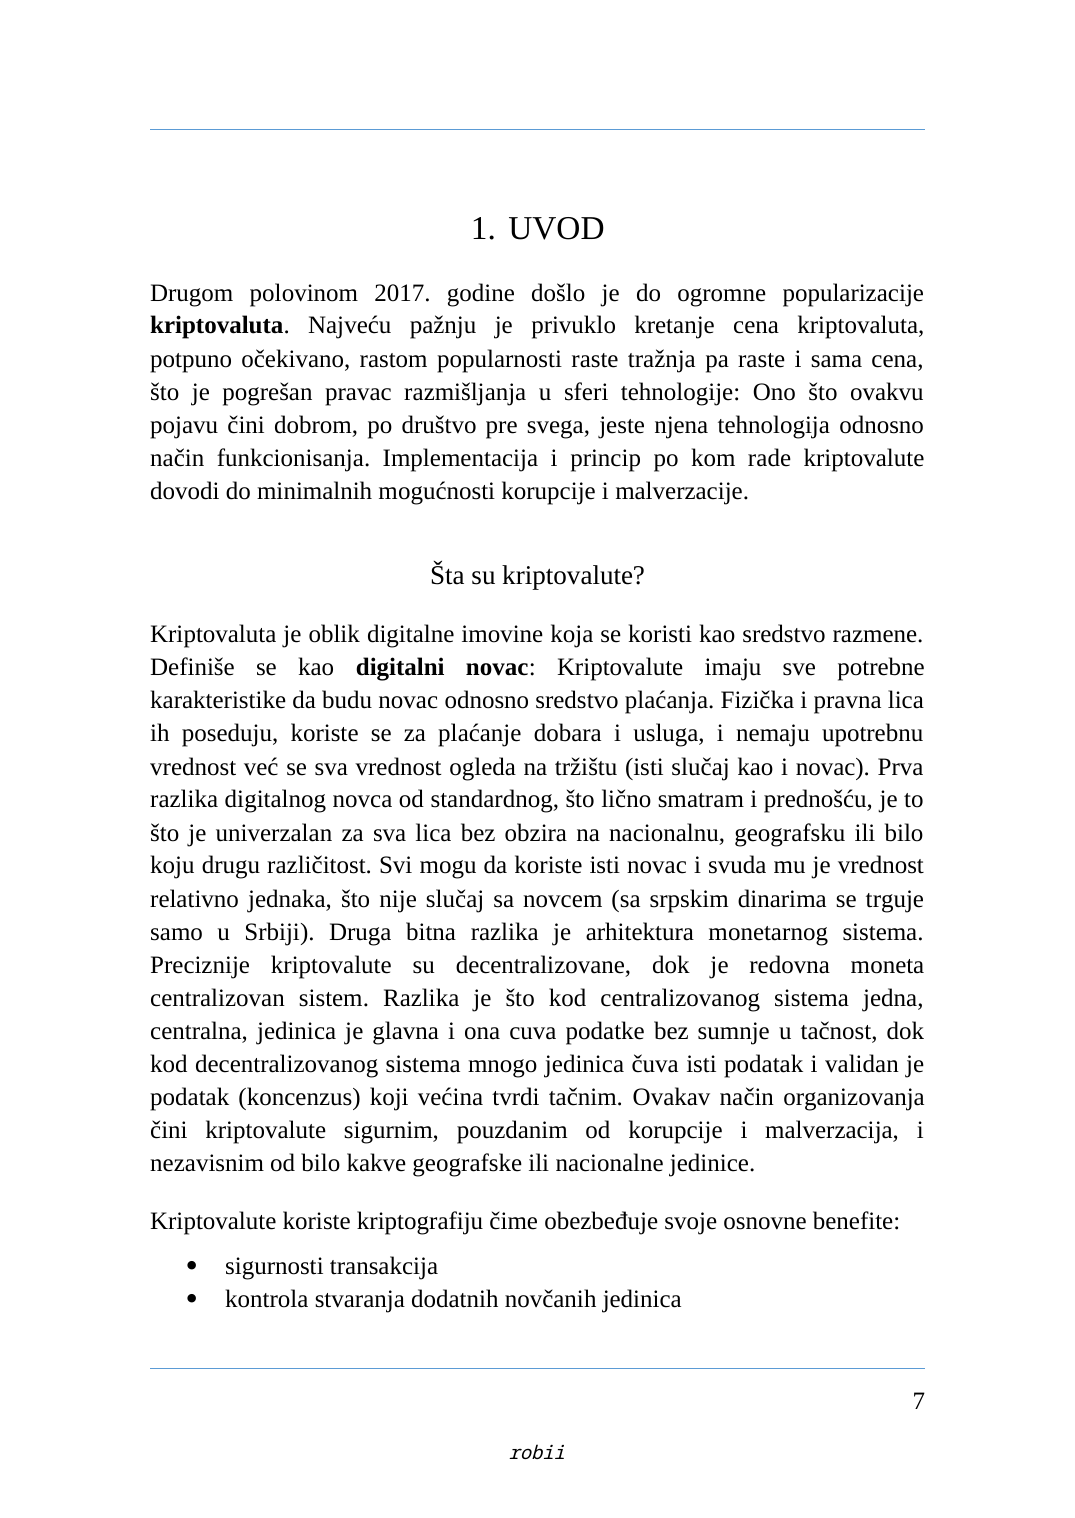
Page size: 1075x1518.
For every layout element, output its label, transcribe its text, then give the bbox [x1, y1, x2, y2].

list sigurnosti transakcija [187, 1251, 925, 1280]
text Kriptovaluta je oblik digitalne imovine koja se koristi kao sredstvo razmene. Definiše se kao digitalni novac: Kriptovalute imaju sve potrebne karakteristike da budu novac odnosno sredstvo plaćanja. Fizička i pravna lica ih poseduju, koriste se za plaćanje dobara i usluga, i nemaju upotrebnu vrednost već se sva vrednost ogleda na tržištu (isti slučaj kao i novac). Prva razlika digitalnog novca od standardnog, što lično smatram i prednošću, je to što je univerzalan za sva lica bez obzira na nacionalnu, geografsku ili bilo koju drugu različitost. Svi mogu da koriste isti novac i svuda mu je vrednost relativno jednaka, što nije slučaj sa novcem (sa srpskim dinarima se trguje samo u Srbiji). Druga bitna razlika je arhitektura monetarnog sistema. Preciznije kriptovalute su decentralizovane, dok je redovna moneta centralizovan sistem. Razlika je što kod centralizovanog sistema jedna, centralna, jedinica je glavna i ona cuva podatke bez sumnje u tačnost, dok kod decentralizovanog sistema mnogo jedinica čuva isti podatak i validan je podatak (koncenzus) koji većina tvrdi tačnim. Ovakav način organizovanja čini kriptovalute sigurnim, pouzdanim od korupcije i malverzacija, i nezavisnim od bilo kakve geografske ili nacionalne jedinice. [150, 619, 925, 1177]
list kontrola stvaranja dodatnih novčanih jedinica [187, 1284, 925, 1313]
subtitle UVOD [150, 208, 925, 247]
text Drugom polovinom 2017. godine došlo je do ogromne popularizacije kriptovaluta. Najveću pažnju je privuklo kretanje cena kriptovaluta, potpuno očekivano, rastom popularnosti raste tražnja pa raste i sama cena, što je pogrešan pravac razmišljanja u sferi tehnologije: Ono što ovakvu pojavu čini dobrom, po društvo pre svega, jeste njena tehnologija odnosno način funkcionisanja. Implementacija i princip po kom rade kriptovalute dovodi do minimalnih mogućnosti korupcije i malverzacije. [150, 278, 925, 504]
subtitle Šta su kriptovalute? [150, 559, 925, 590]
text Kriptovalute koriste kriptografiju čime obezbeđuje svoje osnovne benefite: [150, 1206, 925, 1234]
